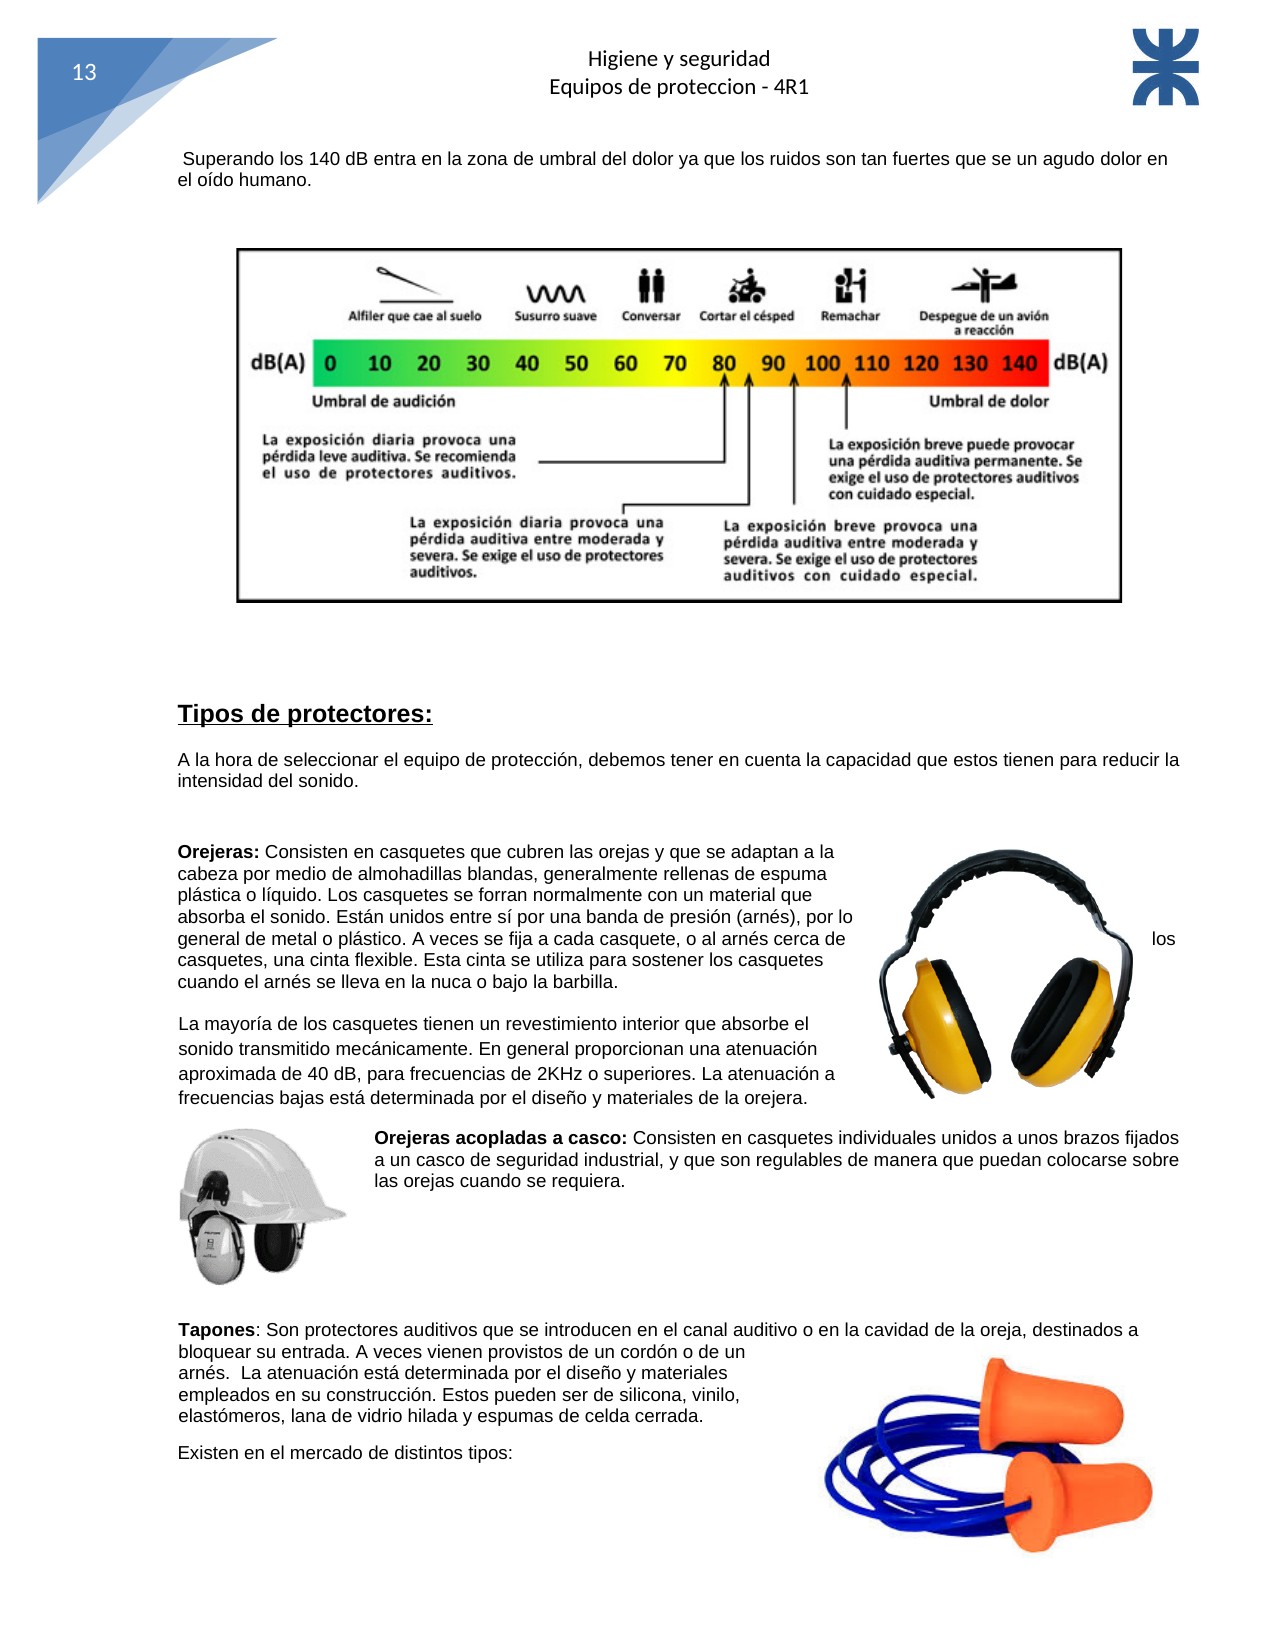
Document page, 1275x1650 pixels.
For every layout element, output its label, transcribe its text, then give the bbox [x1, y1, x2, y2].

text A la hora de seleccionar el equipo de protección, debemos tener en cuenta la capacidad que estos tienen para reducir la intensidad del sonido. [177, 748, 1181, 791]
text Orejeras: Consisten en casquetes que cubren las orejas y que se adaptan a la cabeza por medio de almohadillas blandas, generalmente rellenas de espuma plástica o líquido. Los casquetes se forran normalmente con un material que absorba el sonido. Están unidos entre sí por una banda de presión (arnés), por lo general de metal o plástico. A veces se fija a cada casquete, o al arnés cerca de los casquetes, una cinta flexible. Esta cinta se utiliza para sostener los casquetes cuando el arnés se lleva en la nuca o bajo la barbilla. [177, 841, 1181, 992]
text Tapones: Son protectores auditivos que se introducen en el canal auditivo o en la cavidad de la oreja, destinados a bloquear su entrada. A veces vienen provistos de un cordón o de un arnés. La atenuación está determinada por el diseño y materiales empleados en su construcción. Estos pueden ser de silicona, vinilo, elastómeros, lana de vidrio hilada y espumas de celda cerrada. [178, 1319, 1176, 1427]
picture [37, 37, 279, 206]
text Tipos de protectores: [177, 699, 1181, 727]
picture [808, 1345, 1177, 1561]
picture [177, 1127, 356, 1293]
text La mayoría de los casquetes tienen un revestimiento interior que absorbe el sonido transmitido mecánicamente. En general proporcionan una atenuación aproximada de 40 dB, para frecuencias de 2KHz o superiores. La atenuación a frecuencias bajas está determinada por el diseño y materiales de la orejera. [178, 1013, 1176, 1109]
text Orejeras acopladas a casco: Consisten en casquetes individuales unidos a unos brazos fijados a un casco de seguridad industrial, y que son regulables de manera que puedan colocarse sobre las orejas cuando se requiera. [356, 1127, 1181, 1192]
picture [236, 248, 1123, 603]
text Superando los 140 dB entra en la zona de umbral del dolor ya que los ruidos son tan fuertes que se un agudo dolor en el oído humano. [177, 148, 1181, 191]
picture [876, 842, 1133, 1099]
text Existen en el mercado de distintos tipos: [177, 1442, 808, 1463]
